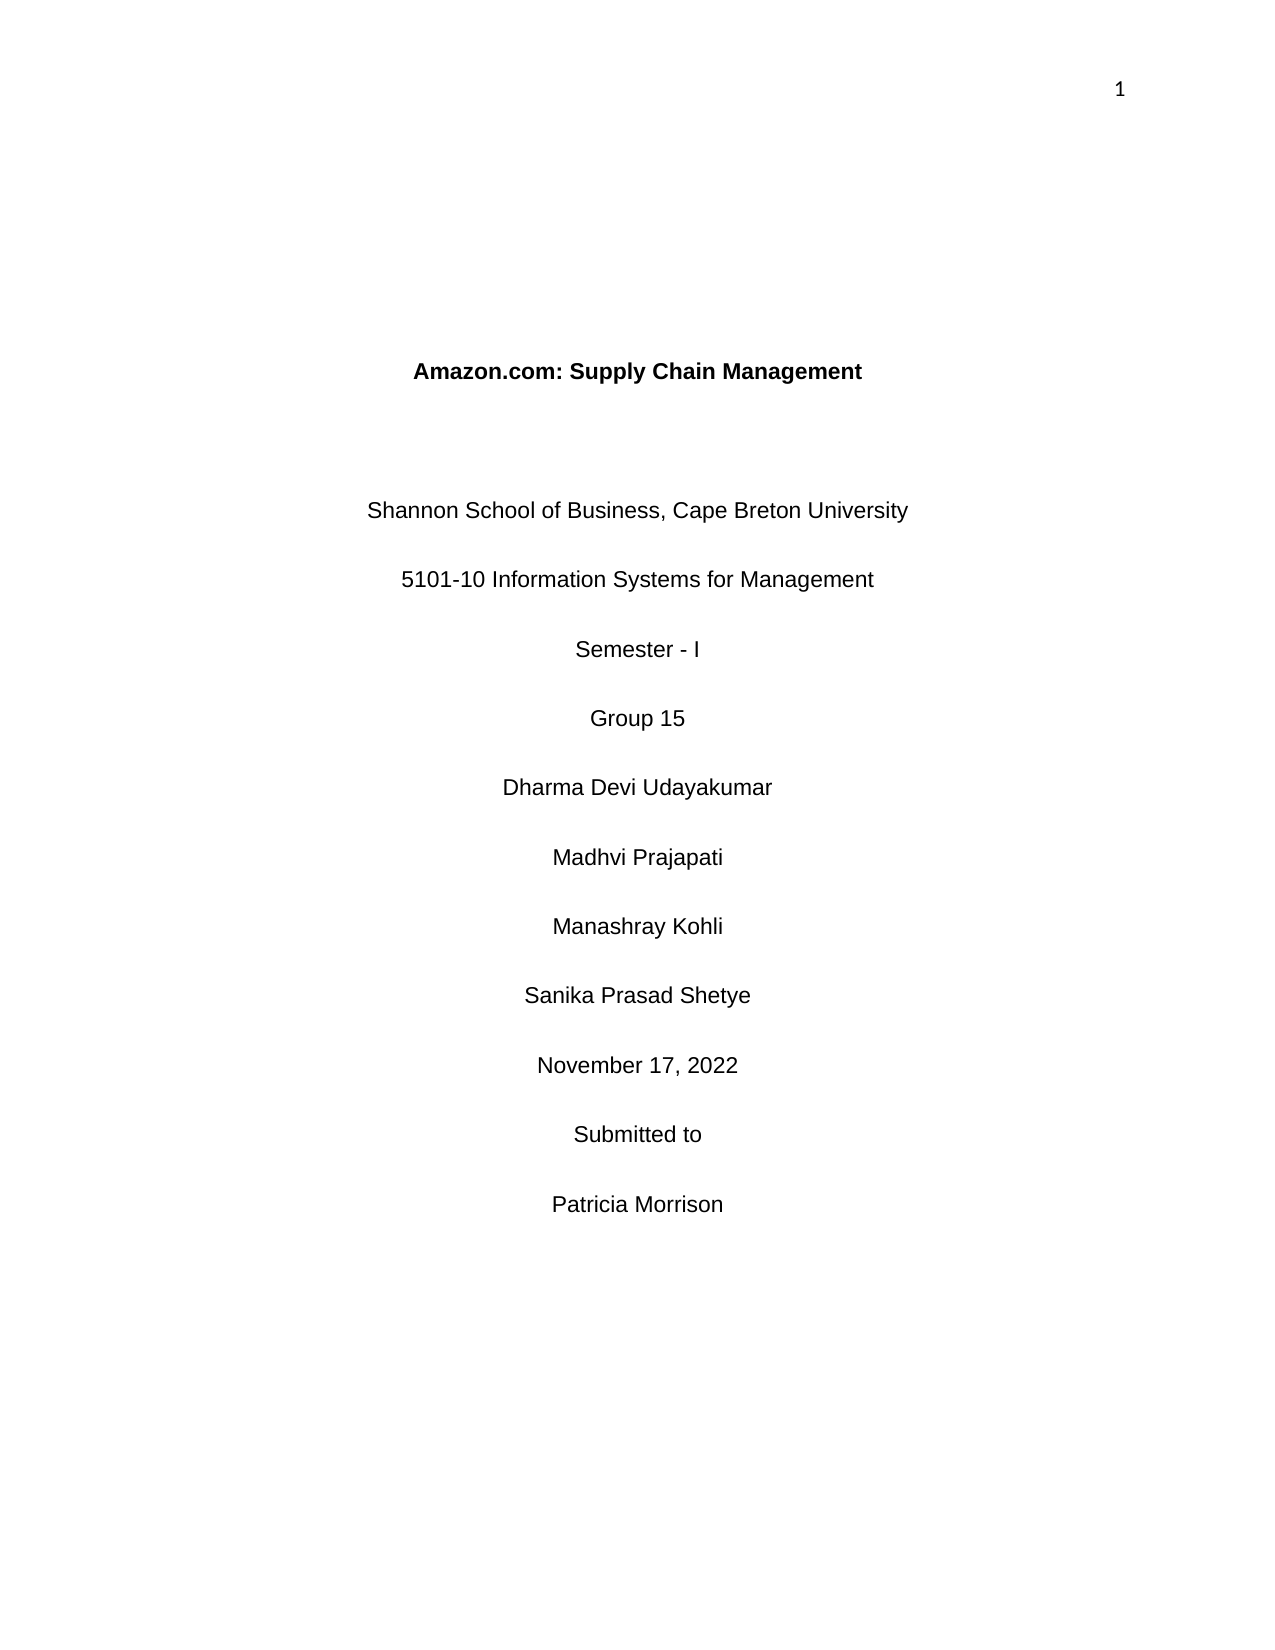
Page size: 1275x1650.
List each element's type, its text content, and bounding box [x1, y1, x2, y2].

text Patricia Morrison [150, 1191, 1125, 1217]
text Dharma Devi Udayakumar [150, 774, 1125, 801]
text Group 15 [150, 705, 1125, 731]
text November 17, 2022 [150, 1052, 1125, 1078]
text Shannon School of Business, Cape Breton University [150, 497, 1125, 523]
text Semester - I [150, 636, 1125, 662]
text 5101-10 Information Systems for Management [150, 566, 1125, 593]
text Manashray Kohli [150, 913, 1125, 939]
text Madhvi Prajapati [150, 844, 1125, 870]
text Amazon.com: Supply Chain Management [150, 358, 1125, 384]
text Submitted to [150, 1121, 1125, 1148]
text Sanika Prasad Shetye [150, 982, 1125, 1009]
